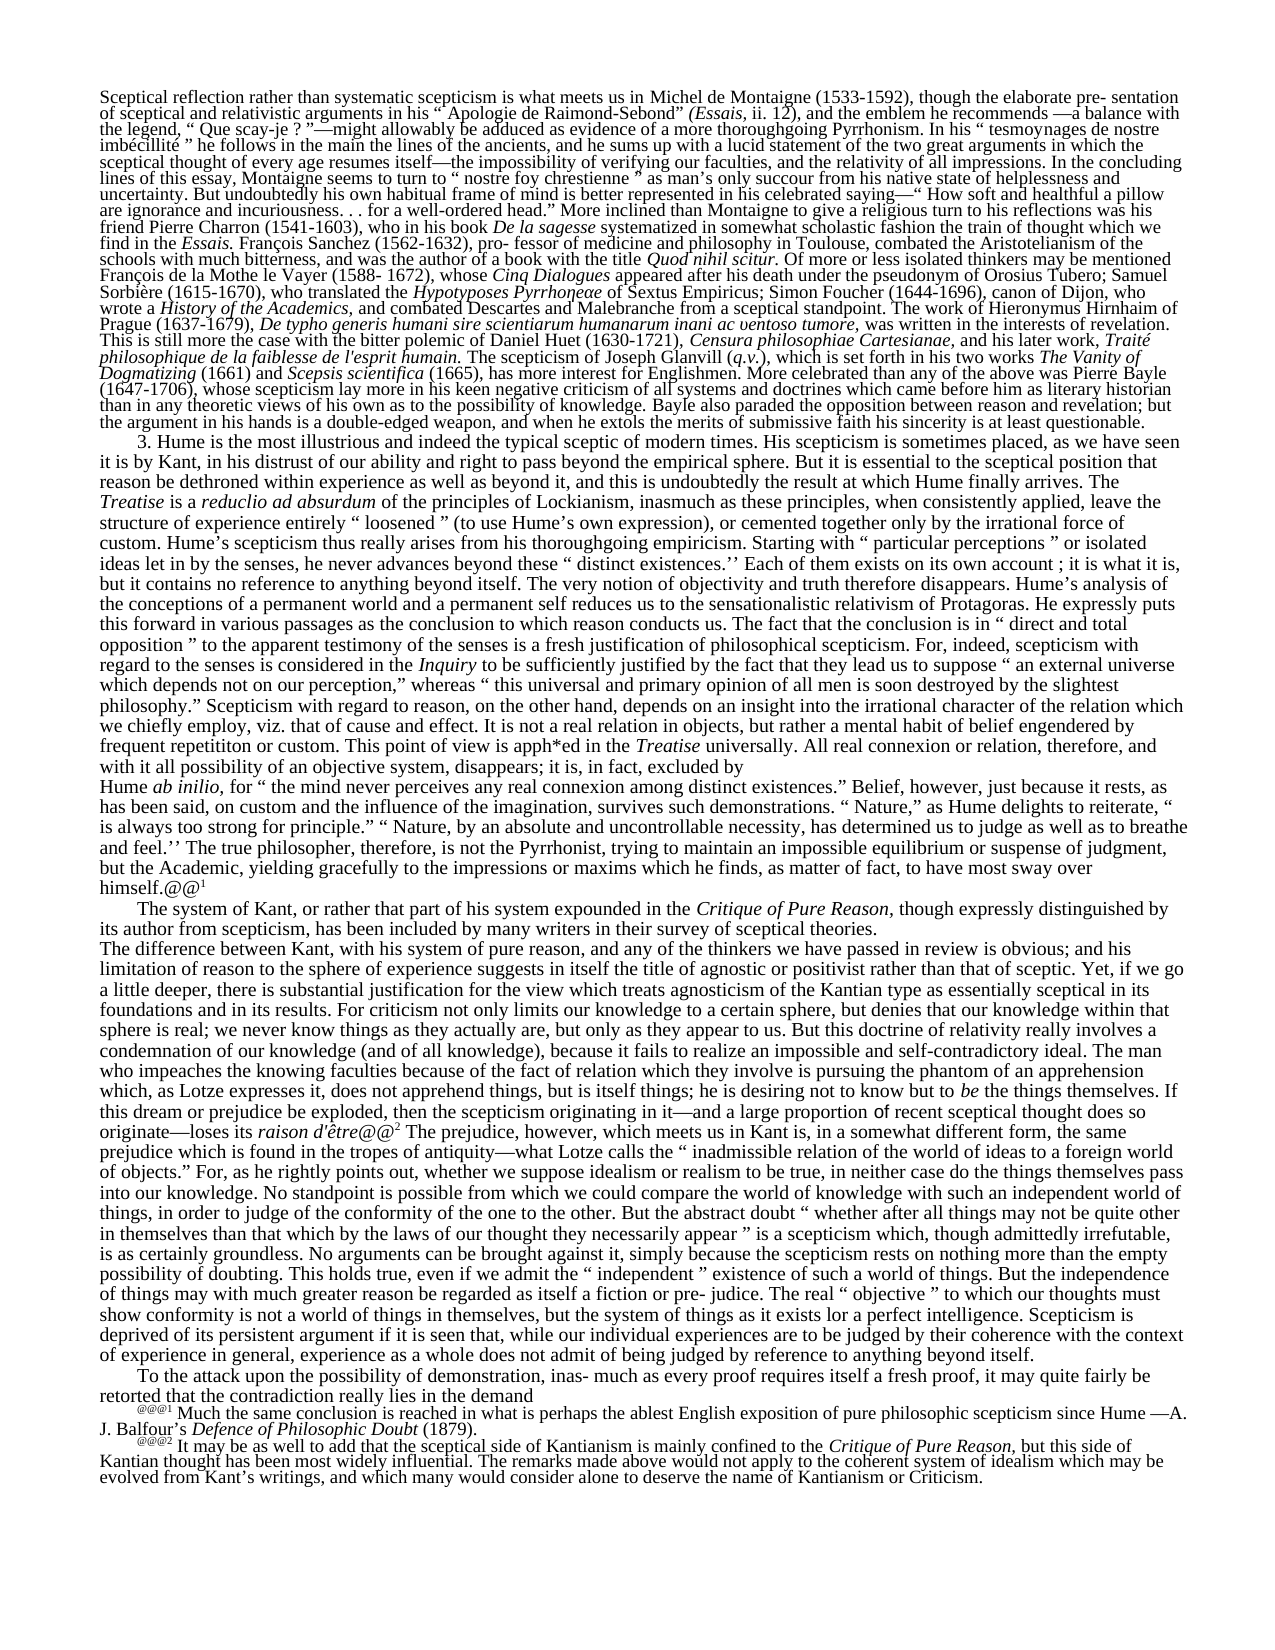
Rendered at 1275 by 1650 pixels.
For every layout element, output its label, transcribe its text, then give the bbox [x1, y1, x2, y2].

text 3. Hume is the most illustrious and indeed the typical sceptic of modern times. His scepticism is sometimes placed, as we have seen it is by Kant, in his distrust of our ability and right to pass beyond the empirical sphere. But it is essential to the sceptical position that reason be dethroned within experience as well as beyond it, and this is undoubtedly the result at which Hume finally arrives. The Treatise is a reduclio ad absurdum of the principles of Lockianism, inasmuch as these principles, when consistently applied, leave the structure of experience entirely “ loosened ” (to use Hume’s own expression), or cemented together only by the irrational force of custom. Hume’s scepticism thus really arises from his thoroughgoing empiricism. Starting with “ particular perceptions ” or isolated ideas let in by the senses, he never advances beyond these “ distinct existences.’’ Each of them exists on its own account ; it is what it is, but it contains no reference to anything beyond itself. The very notion of objectivity and truth therefore disappears. Hume’s analysis of the conceptions of a permanent world and a permanent self reduces us to the sensationalistic relativism of Protagoras. He expressly puts this forward in various passages as the conclusion to which reason conducts us. The fact that the conclusion is in “ direct and total opposition ” to the apparent testimony of the senses is a fresh justification of philosophical scepticism. For, indeed, scepticism with regard to the senses is considered in the Inquiry to be sufficiently justified by the fact that they lead us to suppose “ an external universe which depends not on our perception,” whereas “ this universal and primary opinion of all men is soon destroyed by the slightest philosophy.” Scepticism with regard to reason, on the other hand, depends on an insight into the irrational character of the relation which we chiefly employ, viz. that of cause and effect. It is not a real relation in objects, but rather a mental habit of belief engendered by frequent repetititon or custom. This point of view is apph*ed in the Treatise universally. All real connexion or relation, therefore, and with it all possibility of an objective system, disappears; it is, in fact, excluded by [99, 432, 1189, 777]
text @@@1 Much the same conclusion is reached in what is perhaps the ablest English exposition of pure philosophic scepticism since Hume —A. J. Balfour’s Defence of Philosophic Doubt (1879). [99, 1407, 1189, 1439]
text Hume ab inilio, for “ the mind never perceives any real connexion among distinct existences.” Belief, however, just because it rests, as has been said, on custom and the influence of the imagination, survives such demonstrations. “ Nature,” as Hume delights to reiterate, “ is always too strong for principle.” “ Nature, by an absolute and uncontrollable necessity, has determined us to judge as well as to breathe and feel.’’ The true philosopher, therefore, is not the Pyrrhonist, trying to maintain an impossible equilibrium or suspense of judgment, but the Academic, yielding gracefully to the impressions or maxims which he finds, as matter of fact, to have most sway over himself.@@1 [99, 777, 1189, 899]
text To the attack upon the possibility of demonstration, inas- much as every proof requires itself a fresh proof, it may quite fairly be retorted that the contradiction really lies in the demand [99, 1366, 1189, 1407]
text @@@2 It may be as well to add that the sceptical side of Kantianism is mainly confined to the Critique of Pure Reason, but this side of Kantian thought has been most widely influential. The remarks made above would not apply to the coherent system of idealism which may be evolved from Kant’s writings, and which many would consider alone to deserve the name of Kantianism or Criticism. [99, 1439, 1189, 1488]
text Sceptical reflection rather than systematic scepticism is what meets us in Michel de Montaigne (1533-1592), though the elaborate pre- sentation of sceptical and relativistic arguments in his “ Apologie de Raimond-Sebond” (Essais, ii. 12), and the emblem he recommends —a balance with the legend, “ Que scay-je ? ”—might allowably be adduced as evidence of a more thoroughgoing Pyrrhonism. In his “ tesmoynages de nostre imbécillité ” he follows in the main the lines of the ancients, and he sums up with a lucid statement of the two great arguments in which the sceptical thought of every age resumes itself—the impossibility of verifying our faculties, and the relativity of all impressions. In the concluding lines of this essay, Montaigne seems to turn to “ nostre foy chrestienne ” as man’s only succour from his native state of helplessness and uncertainty. But undoubtedly his own habitual frame of mind is better represented in his celebrated saying—“ How soft and healthful a pillow are ignorance and incuriousness. . . for a well-ordered head.” More inclined than Montaigne to give a religious turn to his reflections was his friend Pierre Charron (1541-1603), who in his book De la sagesse systematized in somewhat scholastic fashion the train of thought which we find in the Essais. François Sanchez (1562-1632), pro- fessor of medicine and philosophy in Toulouse, combated the Aristotelianism of the schools with much bitterness, and was the author of a book with the title Quod nihil scitur. Of more or less isolated thinkers may be mentioned François de la Mothe le Vayer (1588- 1672), whose Cinq Dialogues appeared after his death under the pseudonym of Orosius Tubero; Samuel Sorbière (1615-1670), who translated the Hypotyposes Pyrrhoηeαe of Sextus Empiricus; Simon Foucher (1644-1696), canon of Dijon, who wrote a History of the Academics, and combated Descartes and Malebranche from a sceptical standpoint. The work of Hieronymus Hirnhaim of Prague (1637-1679), De typho generis humani sire scientiarum humanarum inani ac υentoso tumore, was written in the interests of revelation. This is still more the case with the bitter polemic of Daniel Huet (1630-1721), Censura philosophiae Cartesianae, and his later work, Traité philosophique de la faiblesse de l'esprit humain. The scepticism of Joseph Glanvill (q.v.), which is set forth in his two works The Vanity of Dogmatizing (1661) and Scepsis scientifica (1665), has more interest for Englishmen. More celebrated than any of the above was Pierre Bayle (1647-1706), whose scepticism lay more in his keen negative criticism of all systems and doctrines which came before him as literary historian than in any theoretic views of his own as to the possibility of knowledge. Bayle also paraded the opposition between reason and revelation; but the argument in his hands is a double-edged weapon, and when he extols the merits of submissive faith his sincerity is at least questionable. [99, 91, 1189, 432]
text The system of Kant, or rather that part of his system expounded in the Critique of Pure Reason, though expressly distinguished by its author from scepticism, has been included by many writers in their survey of sceptical theories. [99, 899, 1189, 940]
text The difference between Kant, with his system of pure reason, and any of the thinkers we have passed in review is obvious; and his limitation of reason to the sphere of experience suggests in itself the title of agnostic or positivist rather than that of sceptic. Yet, if we go a little deeper, there is substantial justification for the view which treats agnosticism of the Kantian type as essentially sceptical in its foundations and in its results. For criticism not only limits our knowledge to a certain sphere, but denies that our knowledge within that sphere is real; we never know things as they actually are, but only as they appear to us. But this doctrine of relativity really involves a condemnation of our knowledge (and of all knowledge), because it fails to realize an impossible and self-contradictory ideal. The man who impeaches the knowing faculties because of the fact of relation which they involve is pursuing the phantom of an apprehension which, as Lotze expresses it, does not apprehend things, but is itself things; he is desiring not to know but to be the things themselves. If this dream or prejudice be exploded, then the scepticism originating in it—and a large proportion of recent sceptical thought does so originate—loses its raison d'être@@2 The prejudice, however, which meets us in Kant is, in a somewhat different form, the same prejudice which is found in the tropes of antiquity—what Lotze calls the “ inadmissible relation of the world of ideas to a foreign world of objects.” For, as he rightly points out, whether we suppose idealism or realism to be true, in neither case do the things themselves pass into our knowledge. No standpoint is possible from which we could compare the world of knowledge with such an independent world of things, in order to judge of the conformity of the one to the other. But the abstract doubt “ whether after all things may not be quite other in themselves than that which by the laws of our thought they necessarily appear ” is a scepticism which, though admittedly irrefutable, is as certainly groundless. No arguments can be brought against it, simply because the scepticism rests on nothing more than the empty possibility of doubting. This holds true, even if we admit the “ independent ” existence of such a world of things. But the independence of things may with much greater reason be regarded as itself a fiction or pre- judice. The real “ objective ” to which our thoughts must show conformity is not a world of things in themselves, but the system of things as it exists lor a perfect intelligence. Scepticism is deprived of its persistent argument if it is seen that, while our individual experiences are to be judged by their coherence with the context of experience in general, experience as a whole does not admit of being judged by reference to anything beyond itself. [99, 940, 1189, 1366]
